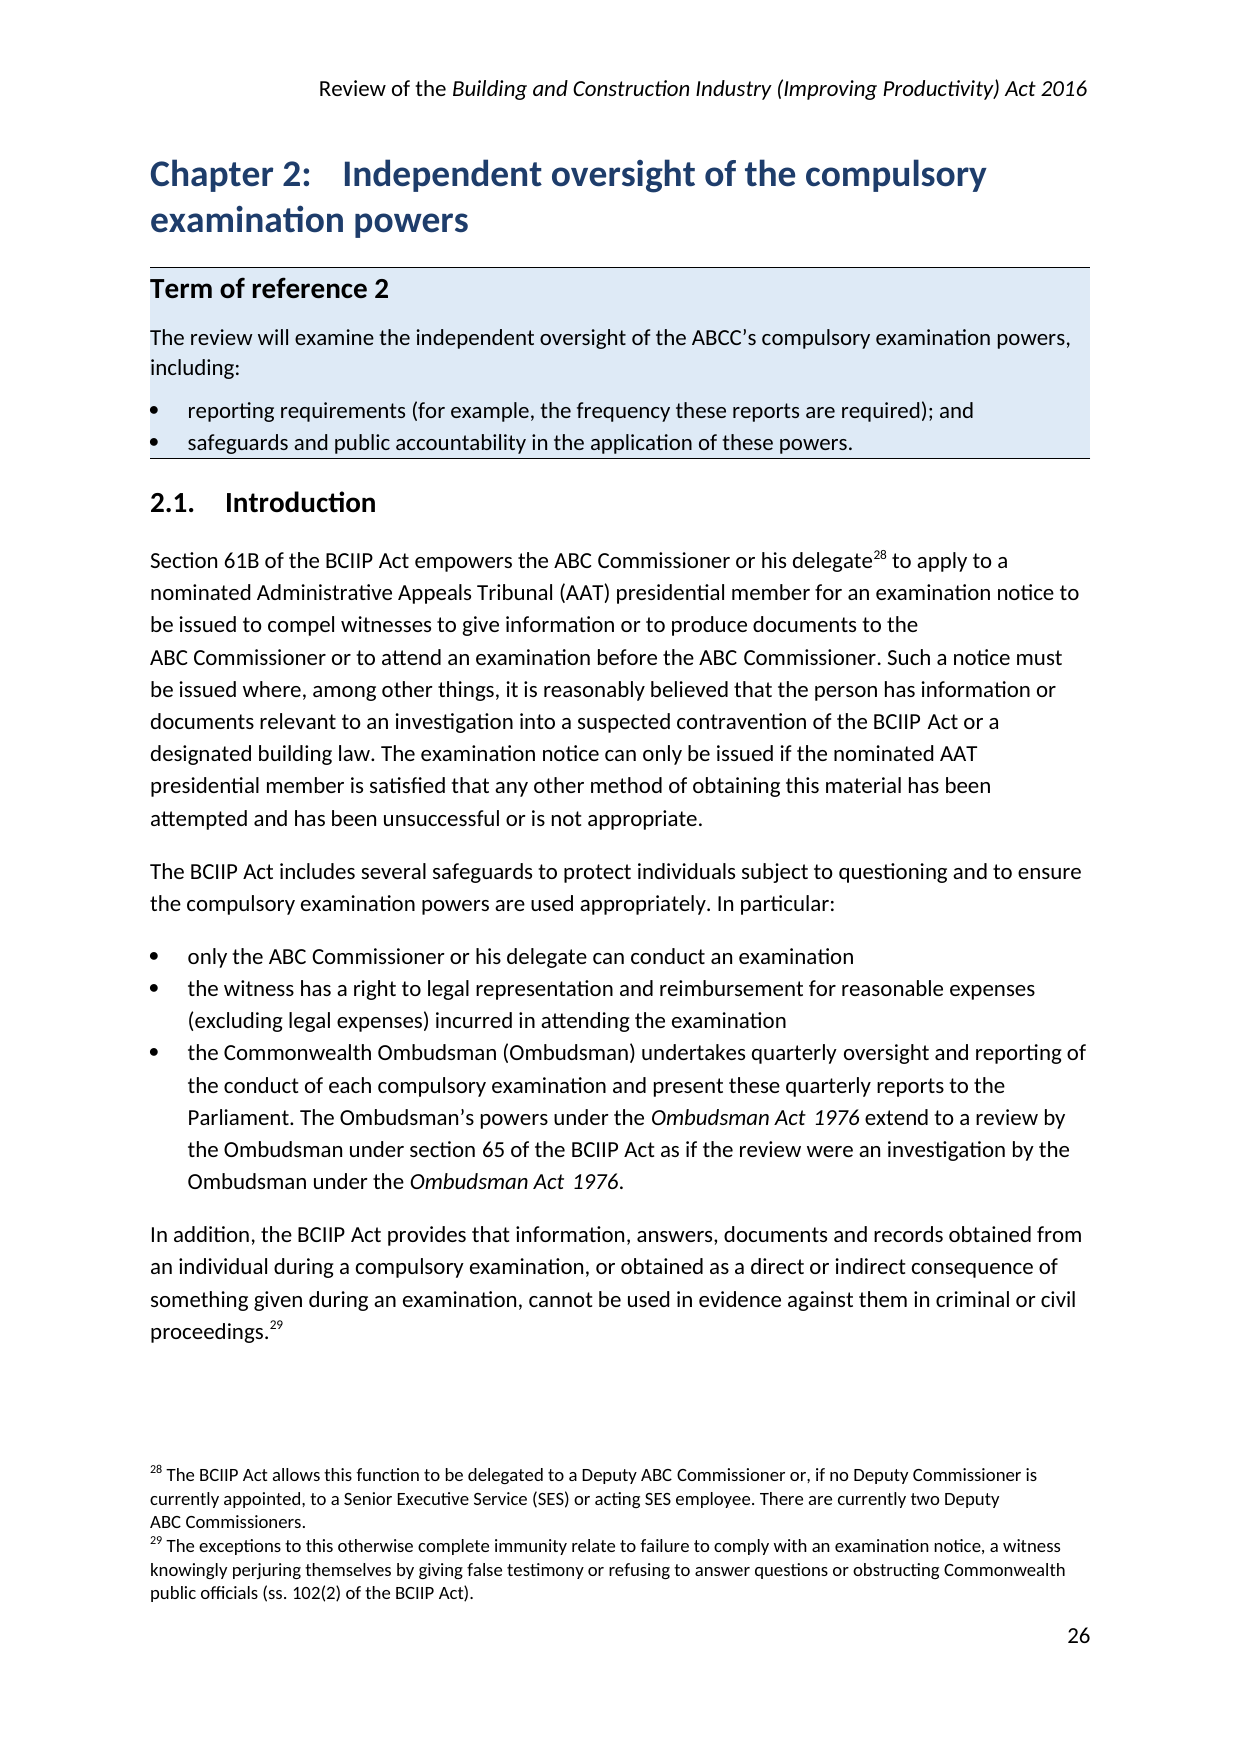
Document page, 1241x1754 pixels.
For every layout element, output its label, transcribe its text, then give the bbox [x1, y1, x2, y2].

text The review will examine the independent oversight of the ABCC’s compulsory examination powers, including: [150, 320, 1090, 381]
text Section 61B of the BCIIP Act empowers the ABC Commissioner or his delegate to apply to a nominated Administrative Appeals Tribunal (AAT) presidential member for an examination notice to be issued to compel witnesses to give information or to produce documents to the ABC Commissioner or to attend an examination before the ABC Commissioner. Such a notice must be issued where, among other things, it is reasonably believed that the person has information or documents relevant to an investigation into a suspected contravention of the BCIIP Act or a designated building law. The examination notice can only be issued if the nominated AAT presidential member is satisfied that any other method of obtaining this material has been attempted and has been unsuccessful or is not appropriate. [150, 546, 1090, 832]
list safeguards and public accountability in the application of these powers. [150, 425, 1090, 458]
list the witness has a right to legal representation and reimbursement for reasonable expenses (excluding legal expenses) incurred in attending the examination [150, 974, 1090, 1034]
subtitle Term of reference 2 [150, 268, 1090, 305]
list the Commonwealth Ombudsman (Ombudsman) undertakes quarterly oversight and reporting of the conduct of each compulsory examination and present these quarterly reports to the Parliament. The Ombudsman’s powers under the Ombudsman Act 1976 extend to a review by the Ombudsman under section 65 of the BCIIP Act as if the review were an investigation by the Ombudsman under the Ombudsman Act 1976. [150, 1038, 1090, 1195]
subtitle Chapter 2: Independent oversight of the compulsory examination powers [150, 150, 1090, 242]
list only the ABC Commissioner or his delegate can conduct an examination [150, 942, 1090, 970]
text The BCIIP Act includes several safeguards to protect individuals subject to questioning and to ensure the compulsory examination powers are used appropriately. In particular: [150, 857, 1090, 917]
list reporting requirements (for example, the frequency these reports are required); and [150, 393, 1090, 424]
subtitle Introduction [150, 484, 1090, 520]
text In addition, the BCIIP Act provides that information, answers, documents and records obtained from an individual during a compulsory examination, or obtained as a direct or indirect consequence of something given during an examination, cannot be used in evidence against them in criminal or civil proceedings. [150, 1220, 1090, 1345]
